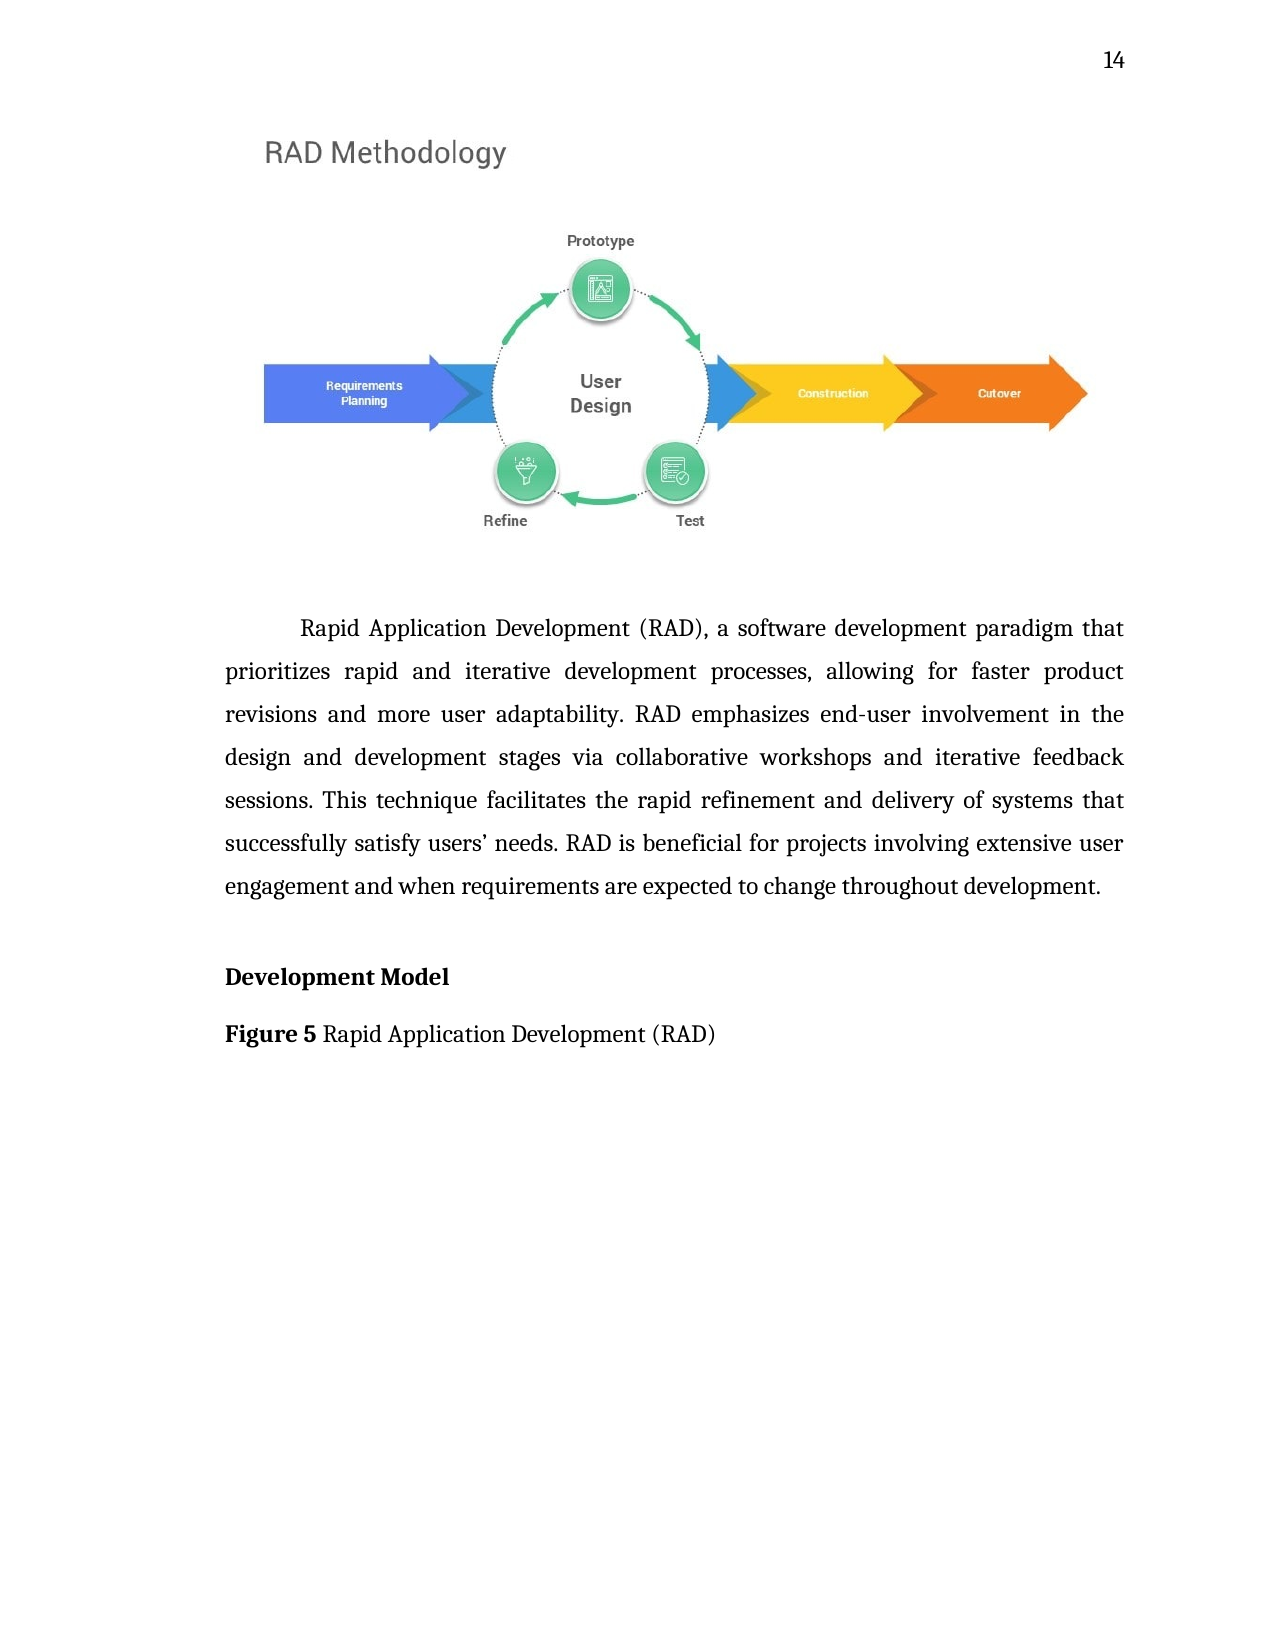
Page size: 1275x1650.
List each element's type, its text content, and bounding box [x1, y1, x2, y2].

text Figure 5 Rapid Application Development (RAD) [225, 1020, 1125, 1049]
text Rapid Application Development (RAD), a software development paradigm that prioritizes rapid and iterative development processes, allowing for faster product revisions and more user adaptability. RAD emphasizes end-user involvement in the design and development stages via collaborative workshops and iterative feedback sessions. This technique facilitates the rapid refinement and delivery of systems that successfully satisfy users’ needs. RAD is beneficial for projects involving extensive user engagement and when requirements are expected to change throughout development. [225, 613, 1125, 901]
subtitle Development Model [225, 963, 1125, 991]
picture [225, 103, 1125, 568]
